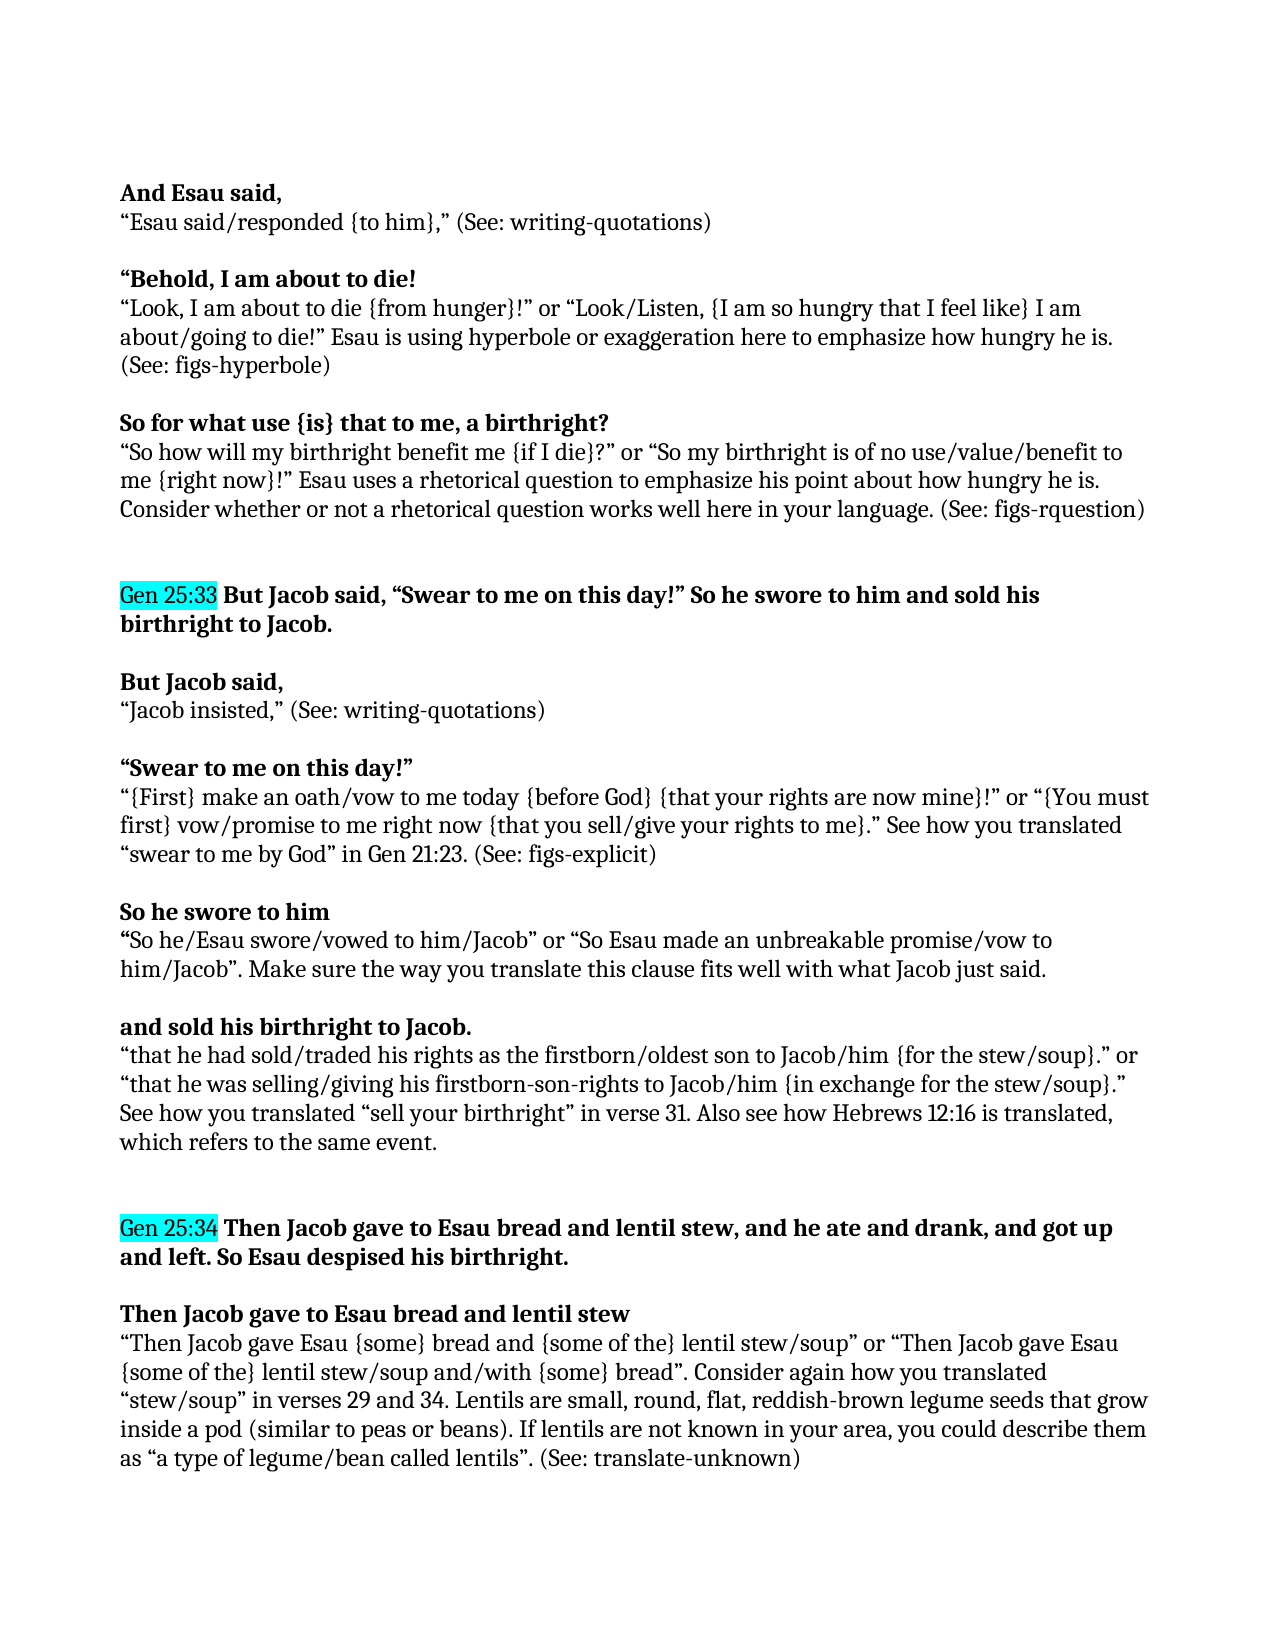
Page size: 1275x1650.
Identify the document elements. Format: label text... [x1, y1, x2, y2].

text And Esau said, [120, 179, 1155, 207]
text So he swore to him [120, 897, 1155, 926]
text But Jacob said, [120, 667, 1155, 696]
text Gen 25:34 Then Jacob gave to Esau bread and lentil stew, and he ate and drank, and got up and left. So Esau despised his birthright. [120, 1214, 1155, 1271]
text “So how will my birthright benefit me {if I die}?” or “So my birthright is of no use/value/benefit to me {right now}!” Esau uses a rhetorical question to emphasize his point about how hungry he is. Consider whether or not a rhetorical question works well here in your language. (See: figs-rquestion) [120, 437, 1155, 524]
text “Behold, I am about to die! [120, 265, 1155, 294]
text Gen 25:33 But Jacob said, “Swear to me on this day!” So he swore to him and sold his birthright to Jacob. [120, 581, 1155, 639]
text and sold his birthright to Jacob. [120, 1012, 1155, 1041]
text “Esau said/responded {to him},” (See: writing-quotations) [120, 207, 1155, 236]
text Then Jacob gave to Esau bread and lentil stew [120, 1300, 1155, 1329]
text “{First} make an oath/vow to me today {before God} {that your rights are now mine}!” or “{You must first} vow/promise to me right now {that you sell/give your rights to me}.” See how you translated “swear to me by God” in Gen 21:23. (See: figs-explicit) [120, 782, 1155, 869]
text “that he had sold/traded his rights as the firstborn/oldest son to Jacob/him {for the stew/soup}.” or “that he was selling/giving his firstborn-son-rights to Jacob/him {in exchange for the stew/soup}.” See how you translated “sell your birthright” in verse 31. Also see how Hebrews 12:16 is translated, which refers to the same event. [120, 1041, 1155, 1156]
text “So he/Esau swore/vowed to him/Jacob” or “So Esau made an unbreakable promise/vow to him/Jacob”. Make sure the way you translate this clause fits well with what Jacob just said. [120, 926, 1155, 984]
text So for what use {is} that to me, a birthright? [120, 409, 1155, 437]
text “Look, I am about to die {from hunger}!” or “Look/Listen, {I am so hungry that I feel like} I am about/going to die!” Esau is using hyperbole or exaggeration here to emphasize how hungry he is. (See: figs-hyperbole) [120, 294, 1155, 380]
text “Swear to me on this day!” [120, 754, 1155, 782]
text “Jacob insisted,” (See: writing-quotations) [120, 696, 1155, 725]
